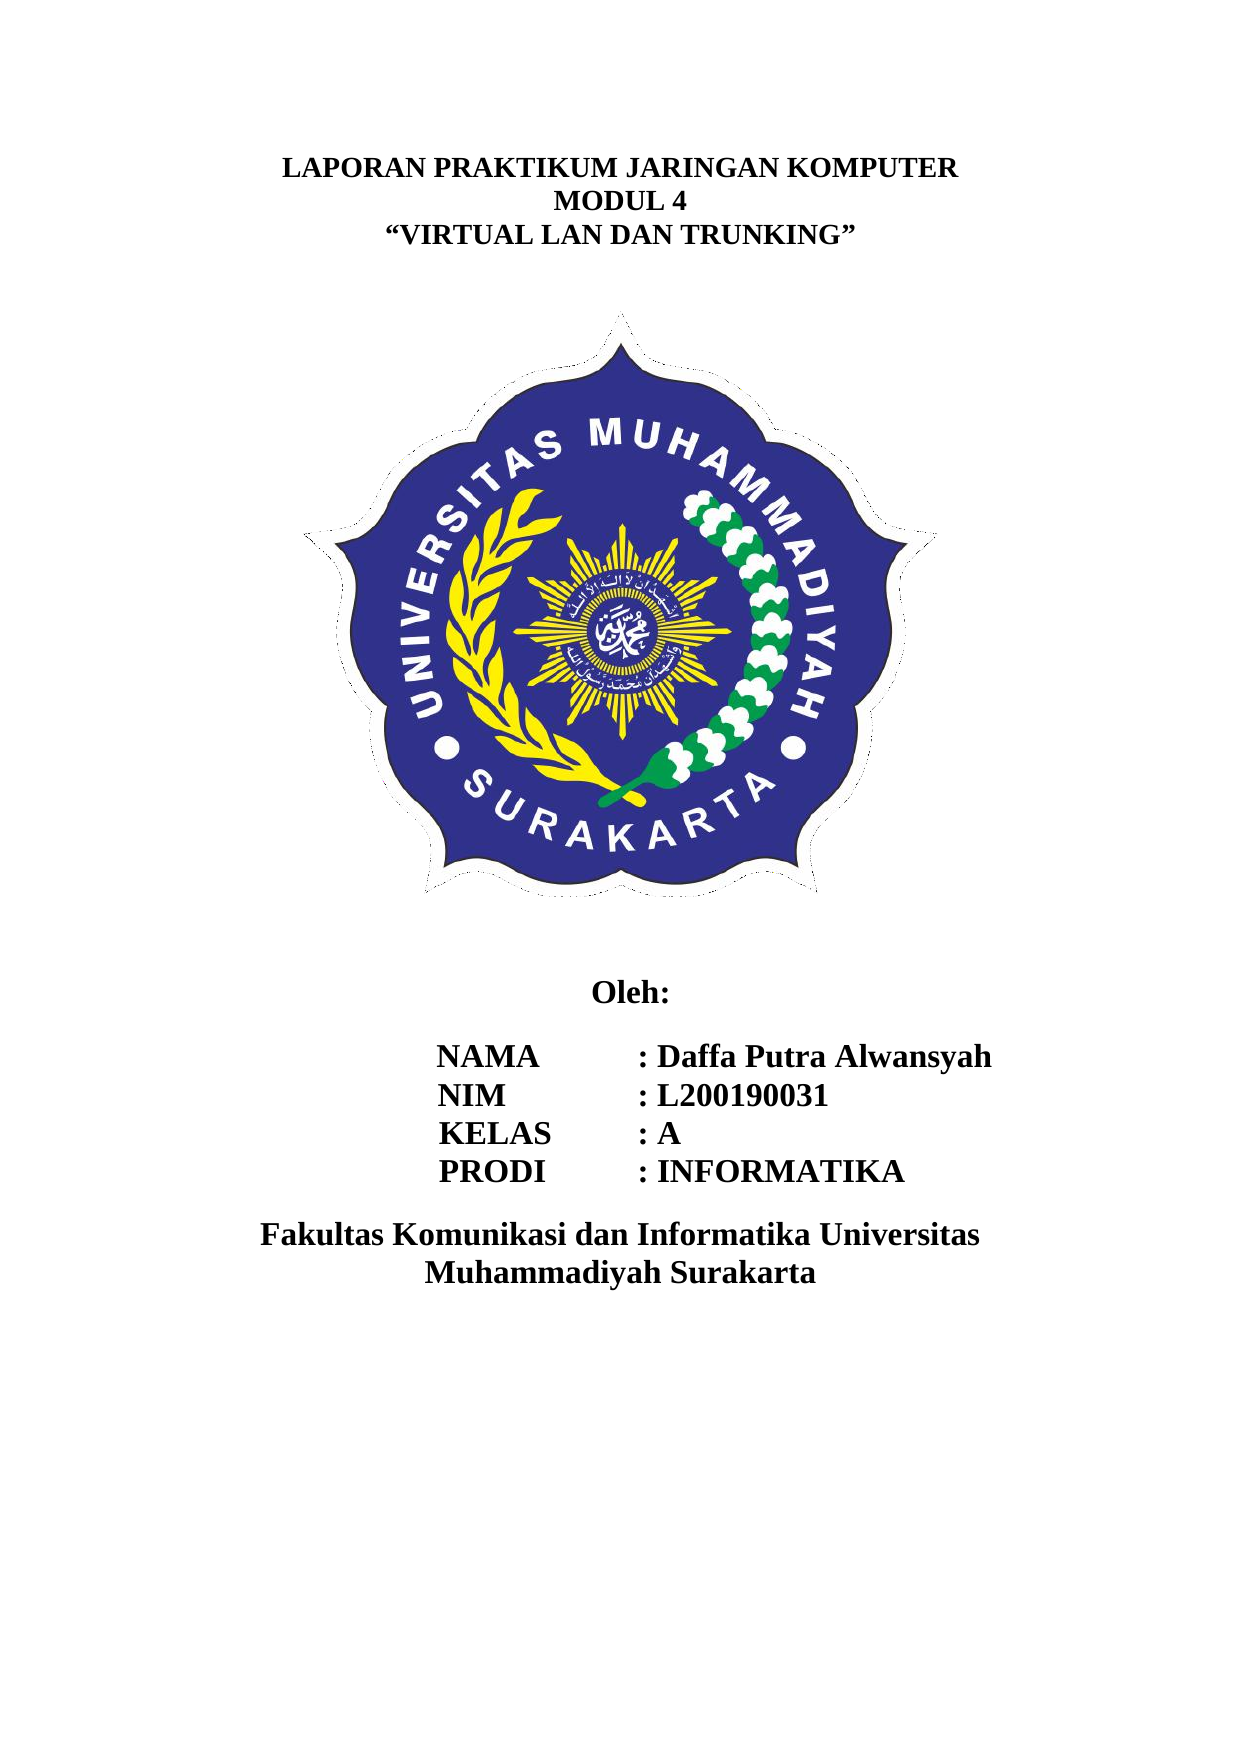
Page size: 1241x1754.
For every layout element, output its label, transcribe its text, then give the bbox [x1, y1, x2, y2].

picture [303, 311, 938, 897]
text LAPORAN PRAKTIKUM JARINGAN KOMPUTER [187, 150, 1053, 183]
text Oleh: [208, 973, 1053, 1037]
text KELAS : A [439, 1113, 1053, 1152]
text Fakultas Komunikasi dan Informatika Universitas Muhammadiyah Surakarta [187, 1190, 1053, 1291]
text MODUL 4 [187, 183, 1053, 217]
text PRODI : INFORMATIKA [439, 1152, 1053, 1190]
text NAMA : Daffa Putra Alwansyah [436, 1037, 1053, 1075]
text NIM : L200190031 [437, 1075, 1053, 1113]
text “VIRTUAL LAN DAN TRUNKING” [187, 217, 1053, 251]
